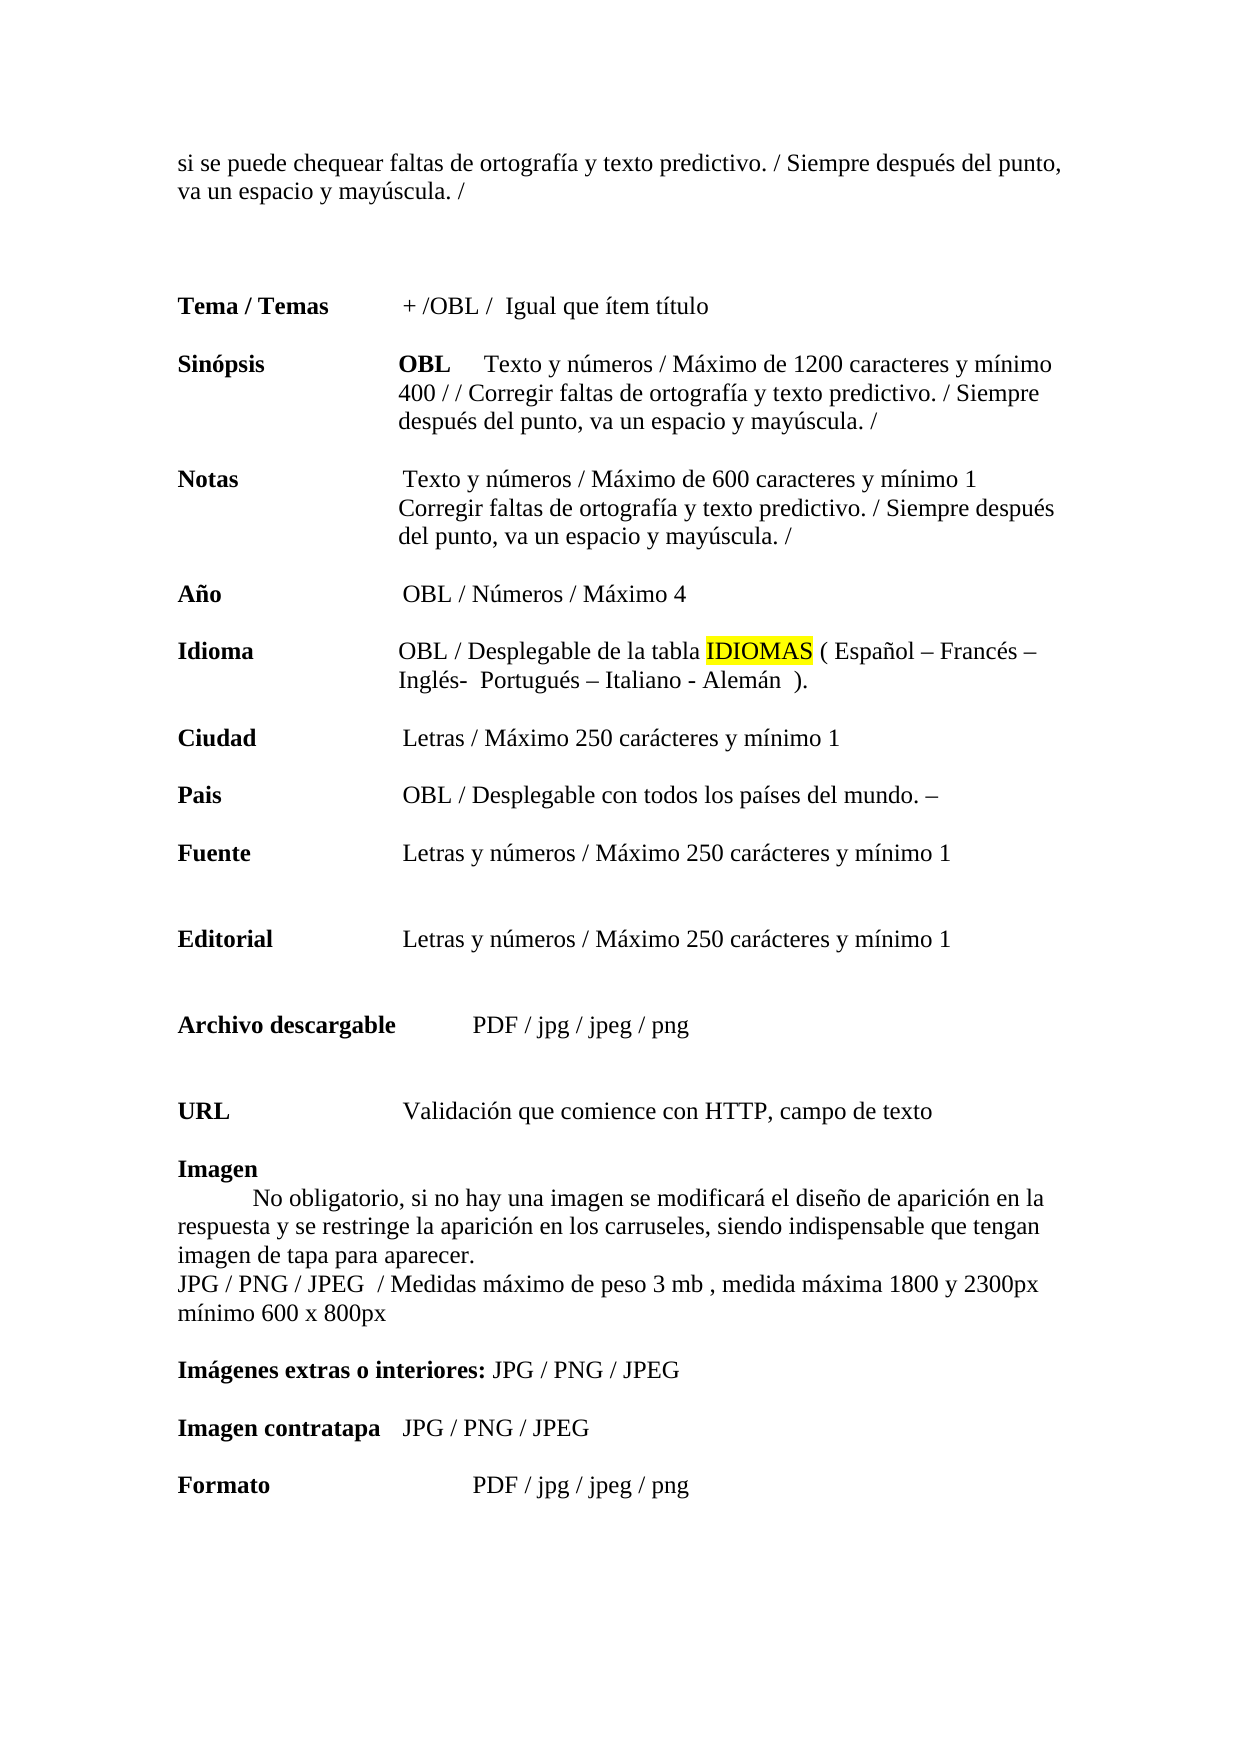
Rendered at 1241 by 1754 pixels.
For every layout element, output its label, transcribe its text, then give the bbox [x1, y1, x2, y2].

text Imágenes extras o interiores: JPG / PNG / JPEG [177, 1355, 1063, 1384]
text Idioma OBL / Desplegable de la tabla IDIOMAS ( Español – Francés – Inglés- Portugués – Italiano - Alemán ). [177, 636, 1063, 694]
text Ciudad Letras / Máximo 250 carácteres y mínimo 1 [177, 723, 1063, 751]
text Formato PDF / jpg / jpeg / png [177, 1470, 1063, 1499]
text Imagen contratapa JPG / PNG / JPEG [177, 1413, 1063, 1441]
text JPG / PNG / JPEG / Medidas máximo de peso 3 mb , medida máxima 1800 y 2300px mínimo 600 x 800px [177, 1269, 1063, 1326]
text Imagen [177, 1154, 1063, 1183]
text URL Validación que comience con HTTP, campo de texto [177, 1096, 1063, 1125]
text Pais OBL / Desplegable con todos los países del mundo. – [177, 780, 1063, 809]
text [177, 148, 1063, 205]
text Tema / Temas + /OBL / Igual que ítem título [177, 291, 1063, 320]
text No obligatorio, si no hay una imagen se modificará el diseño de aparición en la respuesta y se restringe la aparición en los carruseles, siendo indispensable que tengan imagen de tapa para aparecer. [177, 1183, 1063, 1269]
text Fuente Letras y números / Máximo 250 carácteres y mínimo 1 [177, 838, 1063, 866]
text Sinópsis OBL Texto y números / Máximo de 1200 caracteres y mínimo 400 / / Corregir faltas de ortografía y texto predictivo. / Siempre después del punto, va un espacio y mayúscula. / [177, 349, 1063, 435]
text Archivo descargable PDF / jpg / jpeg / png [177, 1010, 1063, 1039]
text Año OBL / Números / Máximo 4 [177, 579, 1063, 608]
text Notas Texto y números / Máximo de 600 caracteres y mínimo 1 Corregir faltas de ortografía y texto predictivo. / Siempre después del punto, va un espacio y mayúscula. / [177, 464, 1063, 550]
text Editorial Letras y números / Máximo 250 carácteres y mínimo 1 [177, 924, 1063, 953]
